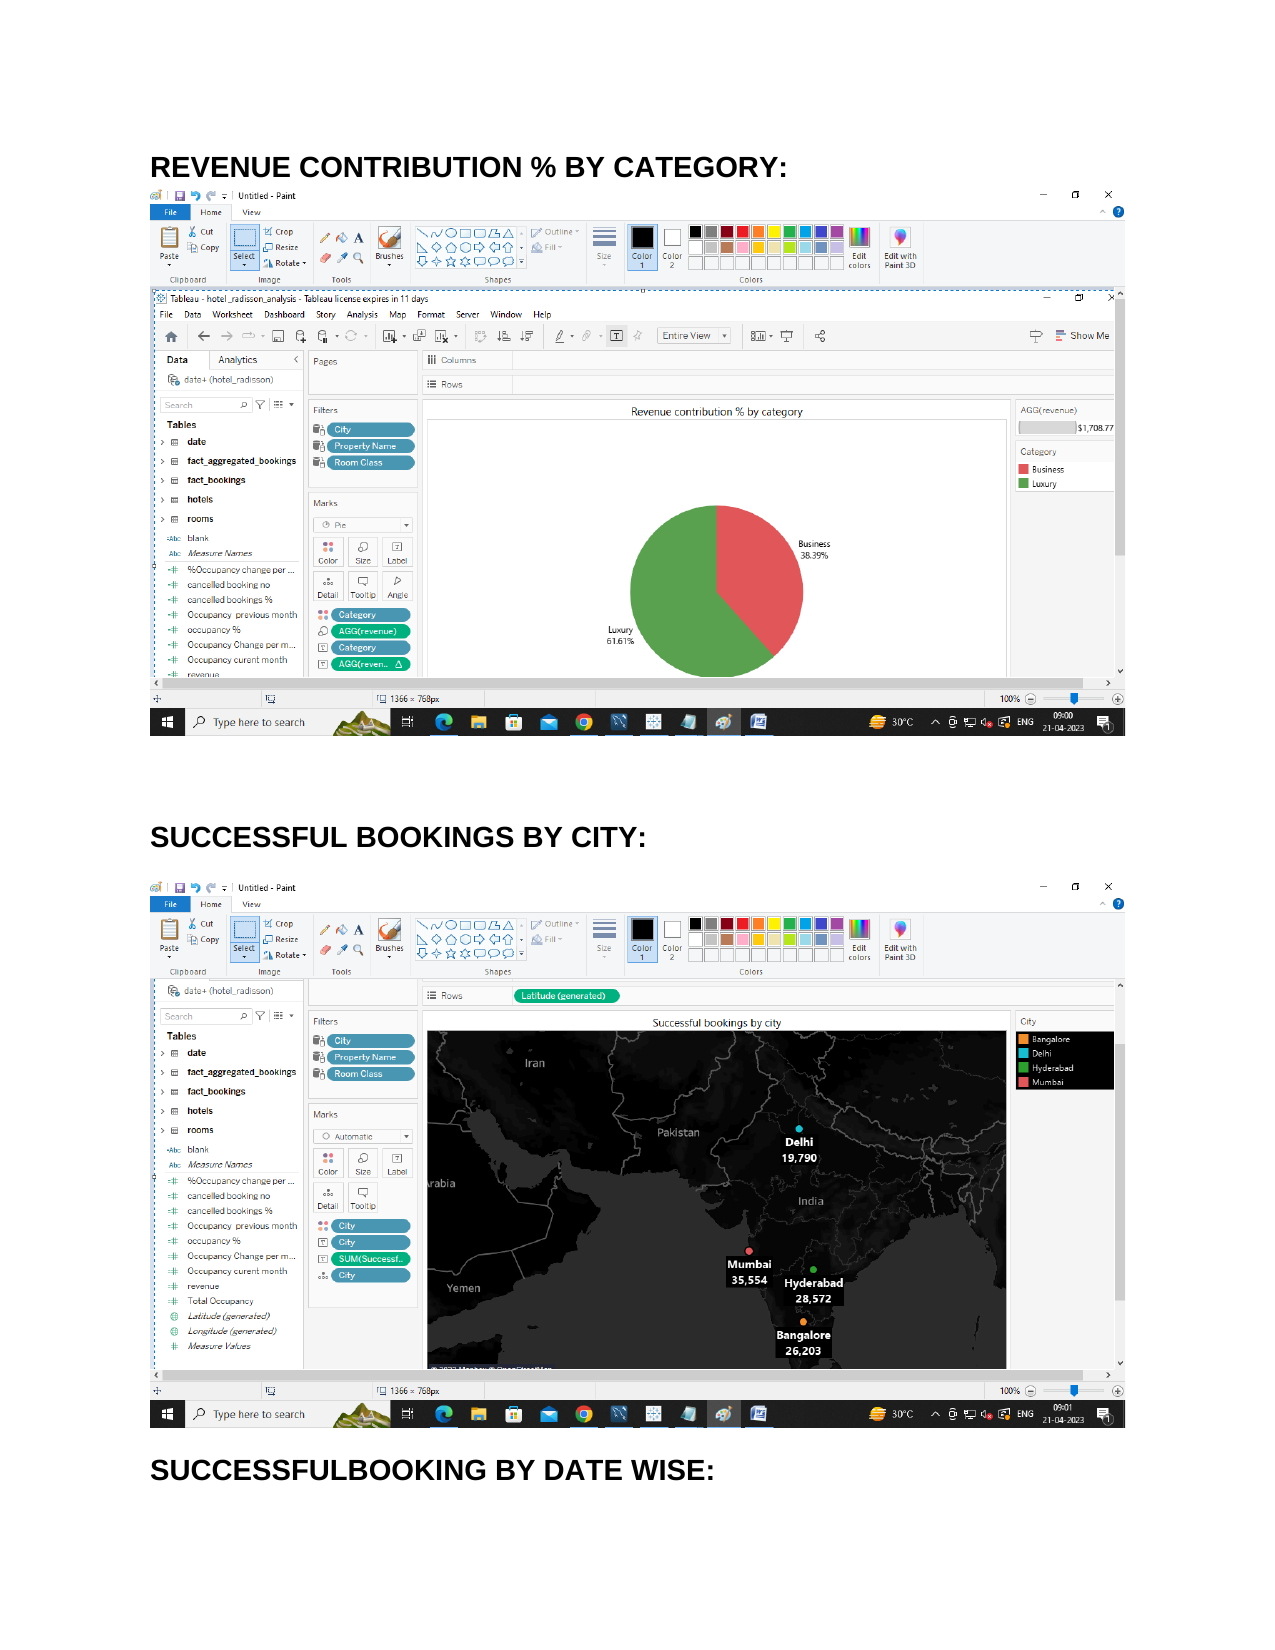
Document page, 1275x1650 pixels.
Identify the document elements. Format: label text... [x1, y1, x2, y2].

text SUCCESSFULBOOKING BY DATE WISE: [150, 1453, 1125, 1486]
text REVENUE CONTRIBUTION % BY CATEGORY: [150, 150, 1125, 187]
picture [150, 187, 1125, 736]
text SUCCESSFUL BOOKINGS BY CITY: [150, 820, 1125, 854]
picture [150, 879, 1125, 1428]
